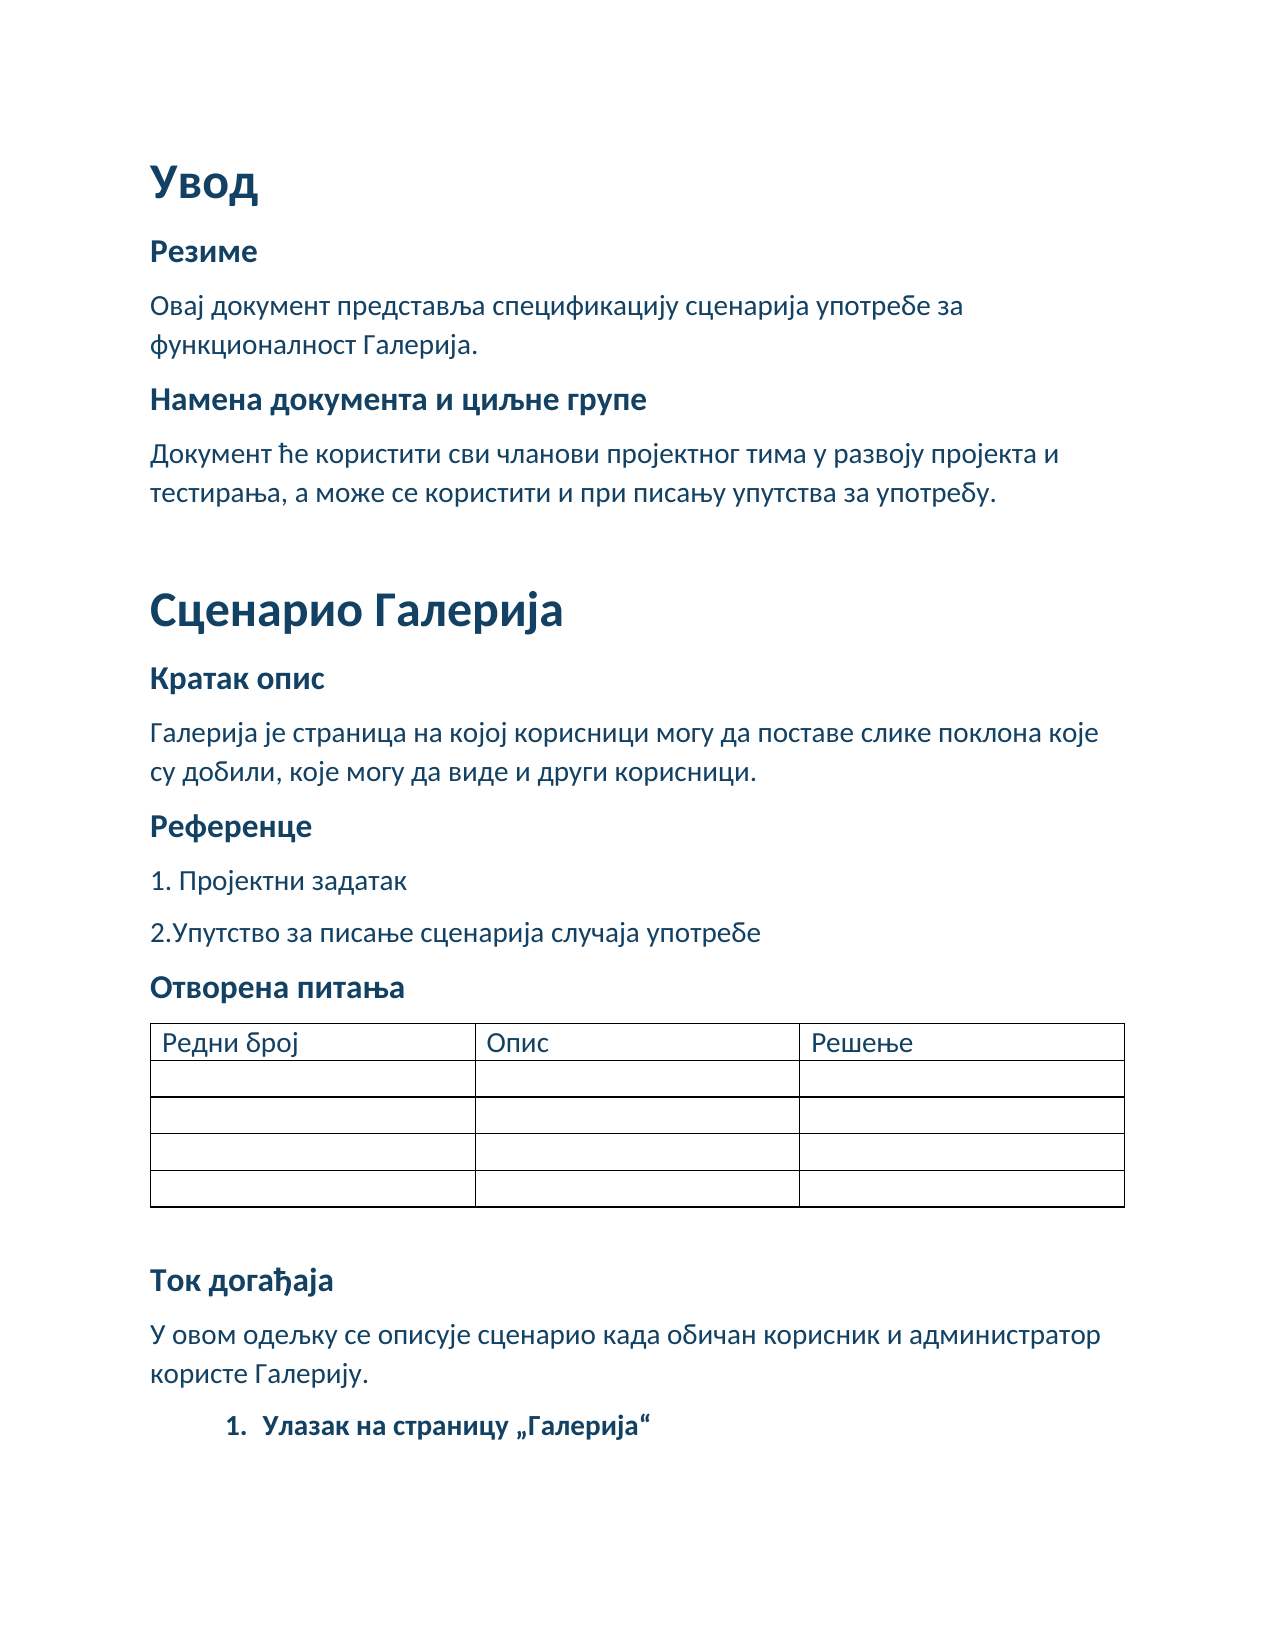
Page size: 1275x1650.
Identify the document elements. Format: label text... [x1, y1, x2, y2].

text Документ ће користити сви чланови пројектног тима у развоју пројекта и тестирања, а може се користити и при писању упутства за употребу. [150, 435, 1125, 510]
text Кратак опис [150, 657, 1125, 698]
text Сценарио Галерија [150, 577, 1125, 638]
text Увод [150, 150, 1125, 211]
table_header Решење [800, 1024, 1124, 1060]
text Ток догађаја [150, 1259, 1125, 1300]
table_cell [800, 1171, 1124, 1206]
text 1. Пројектни задатак [150, 862, 1125, 898]
table_cell [476, 1134, 799, 1170]
text 2.Упутство за писање сценарија случаја употребе [150, 914, 1125, 950]
text У овом одељку се описује сценарио када обичан корисник и администратор користе Галерију. [150, 1316, 1125, 1391]
text Референце [150, 805, 1125, 846]
table_cell [151, 1134, 475, 1170]
table_cell [800, 1098, 1124, 1133]
text Отворена питања [150, 966, 1125, 1007]
table_cell [151, 1061, 475, 1096]
table_header Опис [476, 1024, 799, 1060]
table_cell [476, 1061, 799, 1096]
text Галерија је страница на којој корисници могу да поставе слике поклона које су добили, које могу да виде и други корисници. [150, 714, 1125, 789]
table_cell [476, 1171, 799, 1206]
table_cell [151, 1098, 475, 1133]
text Намена документа и циљне групе [150, 378, 1125, 418]
table_cell [800, 1134, 1124, 1170]
table_header Редни број [151, 1024, 475, 1060]
table_cell [800, 1061, 1124, 1096]
text Овај документ представља спецификацију сценарија употребе за функционалност Галерија. [150, 287, 1125, 362]
list Улазак на страницу „Галерија“ [225, 1407, 1125, 1443]
table_cell [476, 1098, 799, 1133]
text Резиме [150, 229, 1125, 270]
table_cell [151, 1171, 475, 1206]
